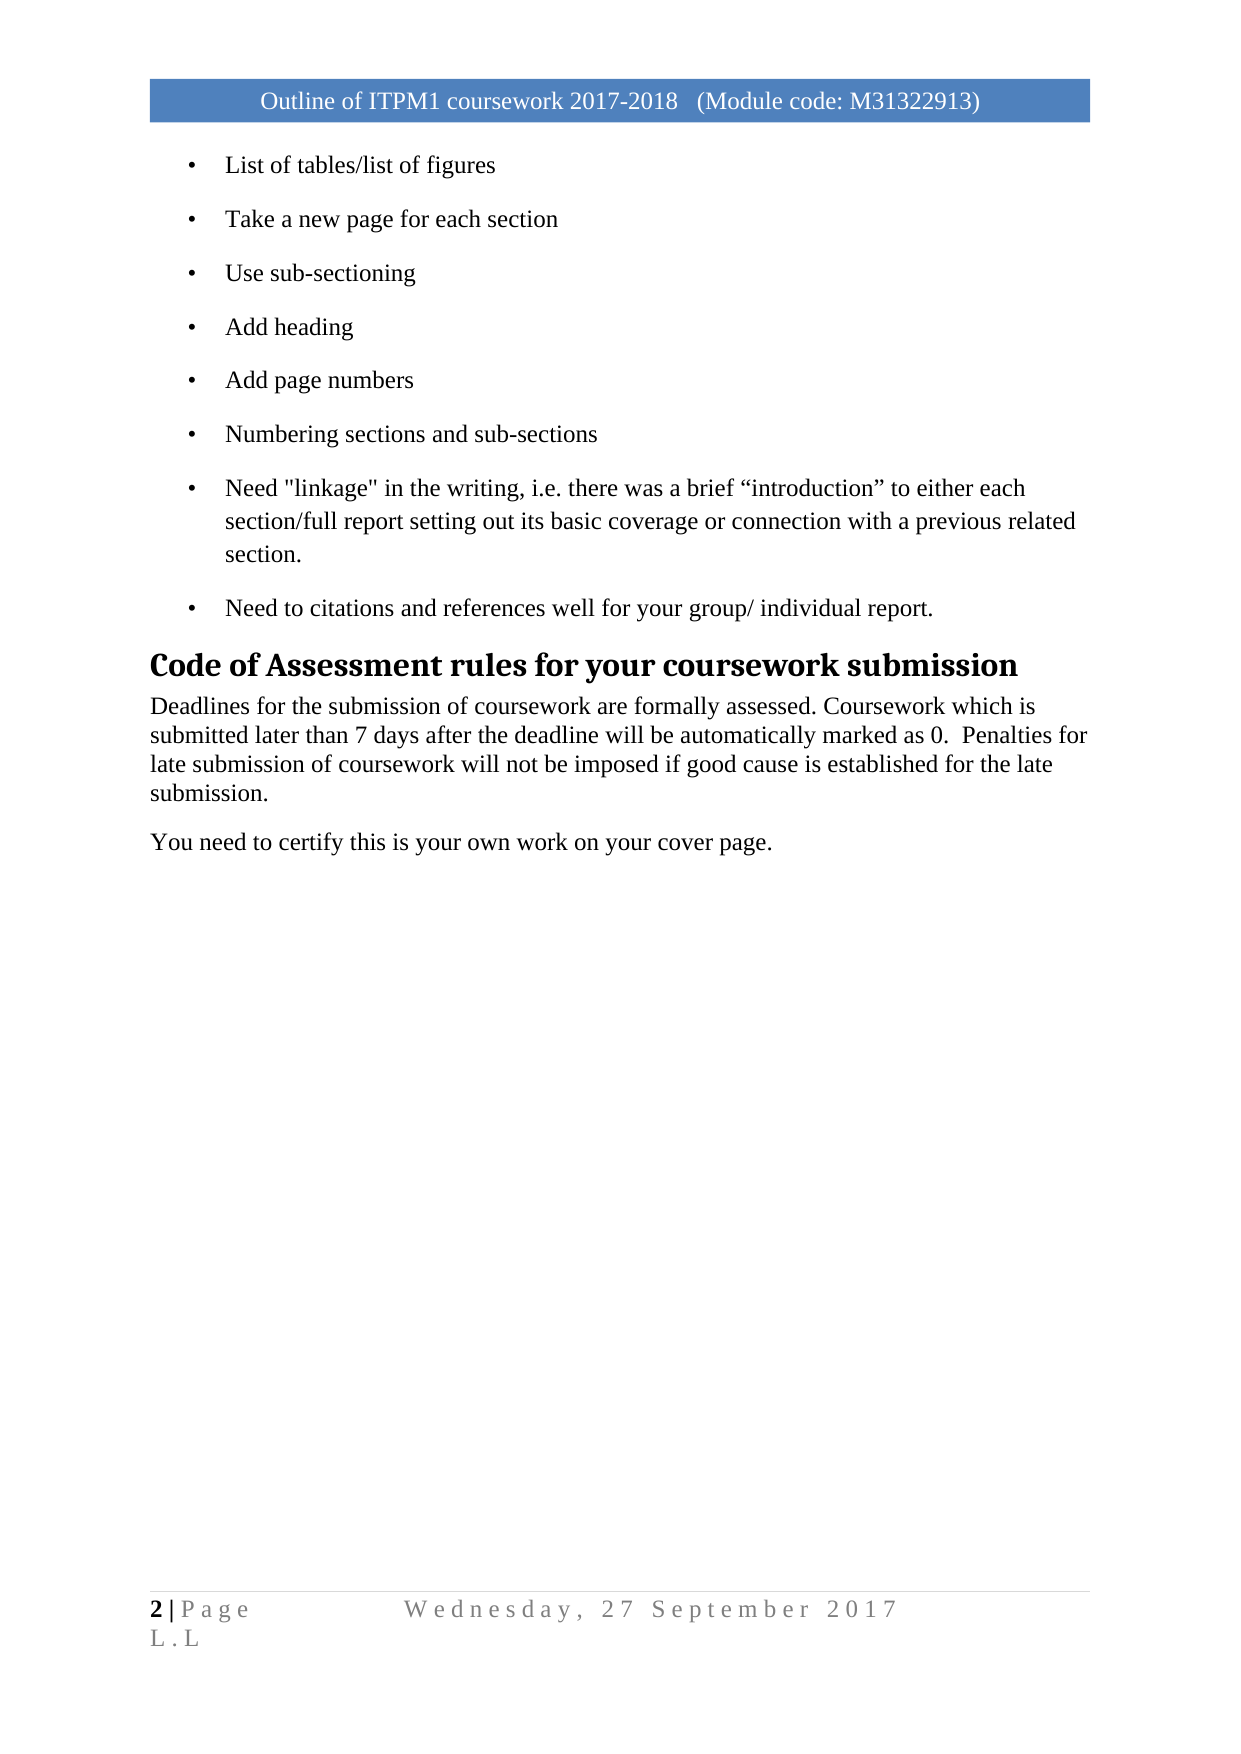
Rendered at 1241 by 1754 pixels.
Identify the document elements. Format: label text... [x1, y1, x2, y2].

list Need "linkage" in the writing, i.e. there was a brief “introduction” to either each section/full report setting out its basic coverage or connection with a previous related section. [187, 473, 1090, 568]
subtitle Code of Assessment rules for your coursework submission [150, 647, 1090, 685]
list Take a new page for each section [187, 204, 1090, 233]
text Deadlines for the submission of coursework are formally assessed. Coursework which is submitted later than 7 days after the deadline will be automatically marked as 0. Penalties for late submission of coursework will not be imposed if good cause is established for the late submission. [150, 691, 1090, 806]
list List of tables/list of figures [187, 150, 1090, 179]
list Need to citations and references well for your group/ individual report. [187, 593, 1090, 622]
list Add heading [187, 312, 1090, 340]
list Add page numbers [187, 365, 1090, 394]
text You need to certify this is your own work on your cover page. [150, 827, 1090, 856]
list Numbering sections and sub-sections [187, 419, 1090, 448]
list Use sub-sectioning [187, 258, 1090, 286]
